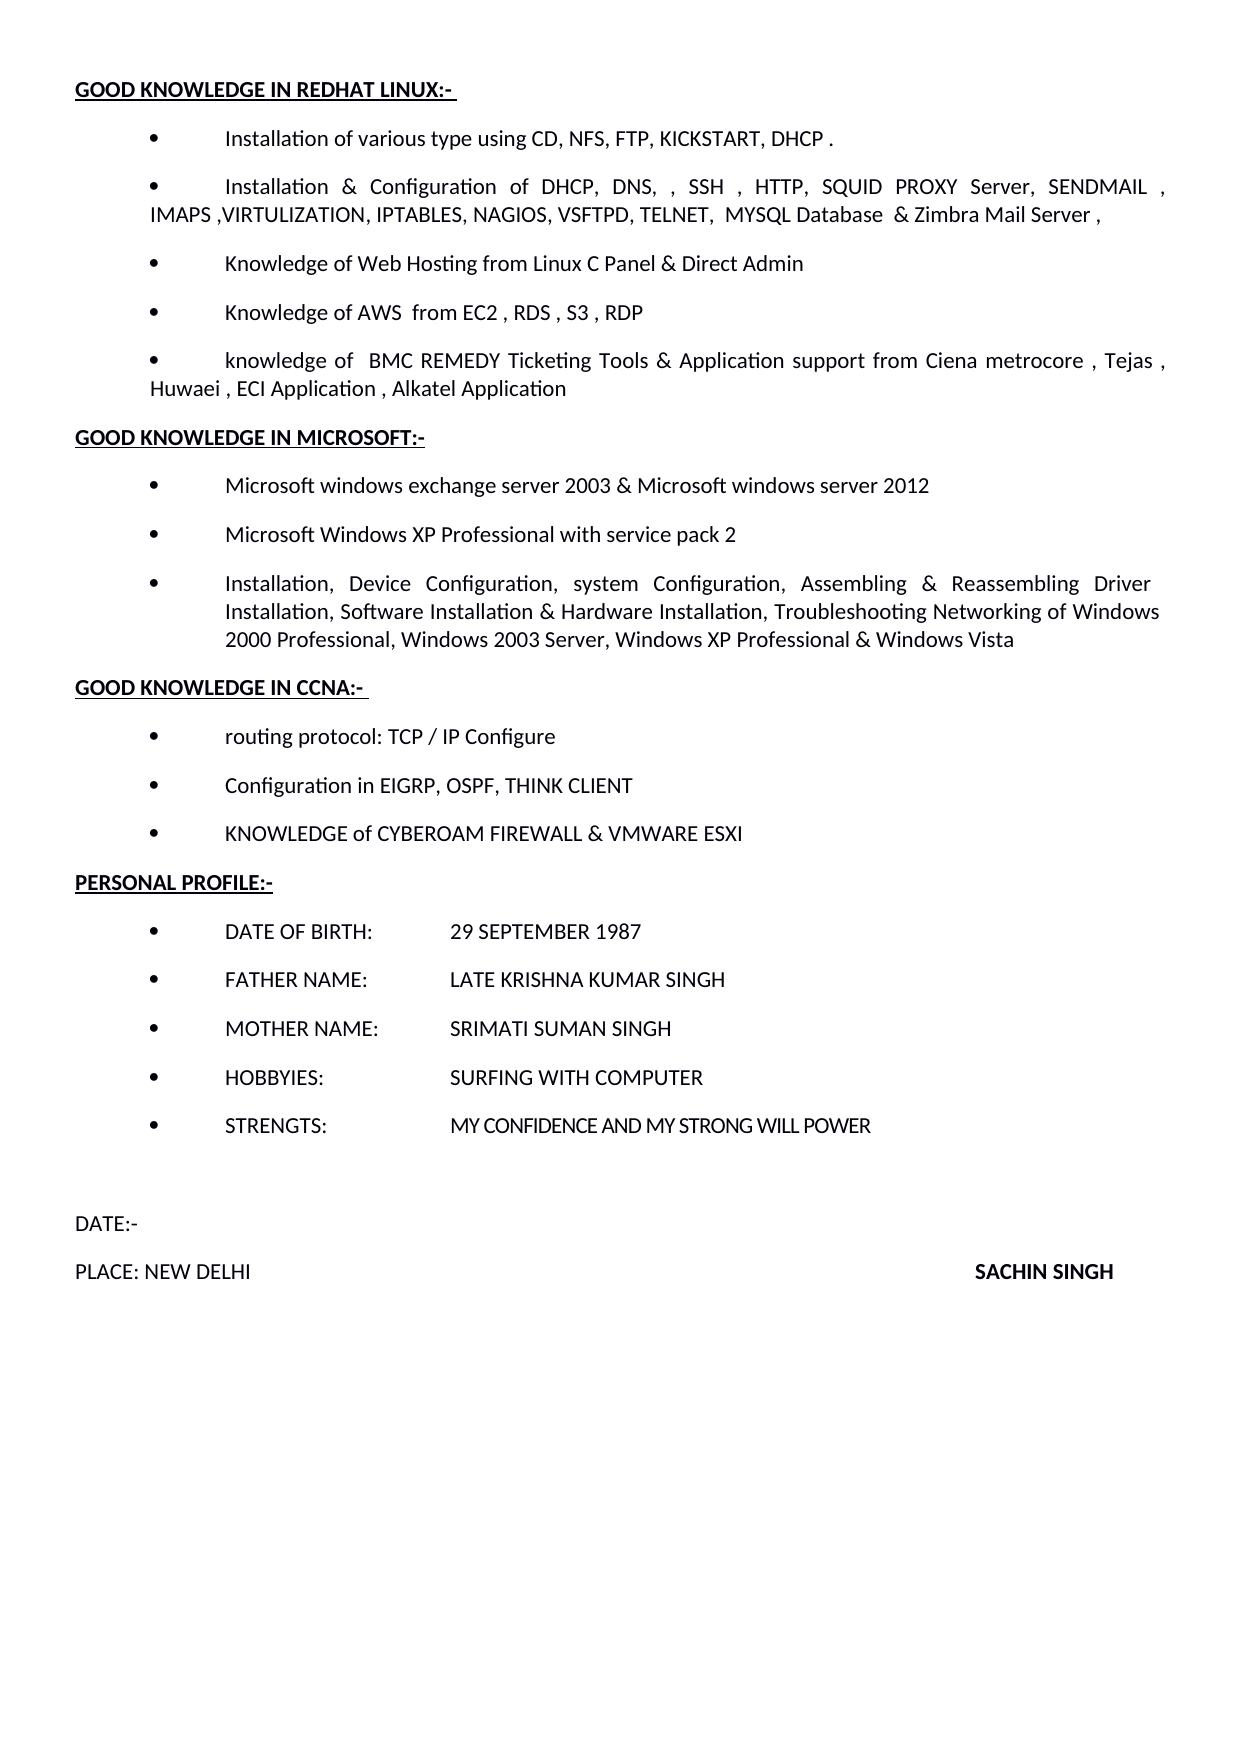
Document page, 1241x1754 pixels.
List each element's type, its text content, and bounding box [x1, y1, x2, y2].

list KNOWLEDGE of CYBEROAM FIREWALL & VMWARE ESXI [150, 819, 1168, 847]
list Installation of various type using CD, NFS, FTP, KICKSTART, DHCP . [150, 124, 1168, 152]
text PLACE: NEW DELHI SACHIN SINGH [75, 1257, 1168, 1285]
list HOBBYIES: SURFING WITH COMPUTER [150, 1063, 1168, 1091]
text GOOD KNOWLEDGE IN REDHAT LINUX:- [75, 75, 1168, 103]
text PERSONAL PROFILE:- [75, 868, 1168, 896]
list Microsoft windows exchange server 2003 & Microsoft windows server 2012 [150, 472, 1168, 499]
list FATHER NAME: LATE KRISHNA KUMAR SINGH [150, 965, 1168, 993]
list Configuration in EIGRP, OSPF, THINK CLIENT [150, 771, 1168, 799]
text GOOD KNOWLEDGE IN MICROSOFT:- [75, 423, 1168, 451]
text DATE:- [75, 1209, 1168, 1237]
list MOTHER NAME: SRIMATI SUMAN SINGH [150, 1014, 1168, 1042]
list routing protocol: TCP / IP Configure [150, 722, 1168, 750]
list DATE OF BIRTH: 29 SEPTEMBER 1987 [150, 917, 1168, 945]
list Microsoft Windows XP Professional with service pack 2 [150, 520, 1168, 548]
list knowledge of BMC REMEDY Ticketing Tools & Application support from Ciena metrocore , Tejas , Huwaei , ECI Application , Alkatel Application [150, 346, 1168, 402]
list Installation, Device Configuration, system Configuration, Assembling & Reassembling Driver Installation, Software Installation & Hardware Installation, Troubleshooting Networking of Windows 2000 Professional, Windows 2003 Server, Windows XP Professional & Windows Vista [150, 569, 1168, 653]
list Knowledge of Web Hosting from Linux C Panel & Direct Admin [150, 249, 1168, 277]
list STRENGTS: MY CONFIDENCE AND MY STRONG WILL POWER [150, 1111, 1168, 1139]
text GOOD KNOWLEDGE IN CCNA:- [75, 673, 1168, 702]
list Knowledge of AWS from EC2 , RDS , S3 , RDP [150, 298, 1168, 326]
list Installation & Configuration of DHCP, DNS, , SSH , HTTP, SQUID PROXY Server, SENDMAIL , IMAPS ,VIRTULIZATION, IPTABLES, NAGIOS, VSFTPD, TELNET, MYSQL Database & Zimbra Mail Server , [150, 172, 1168, 228]
